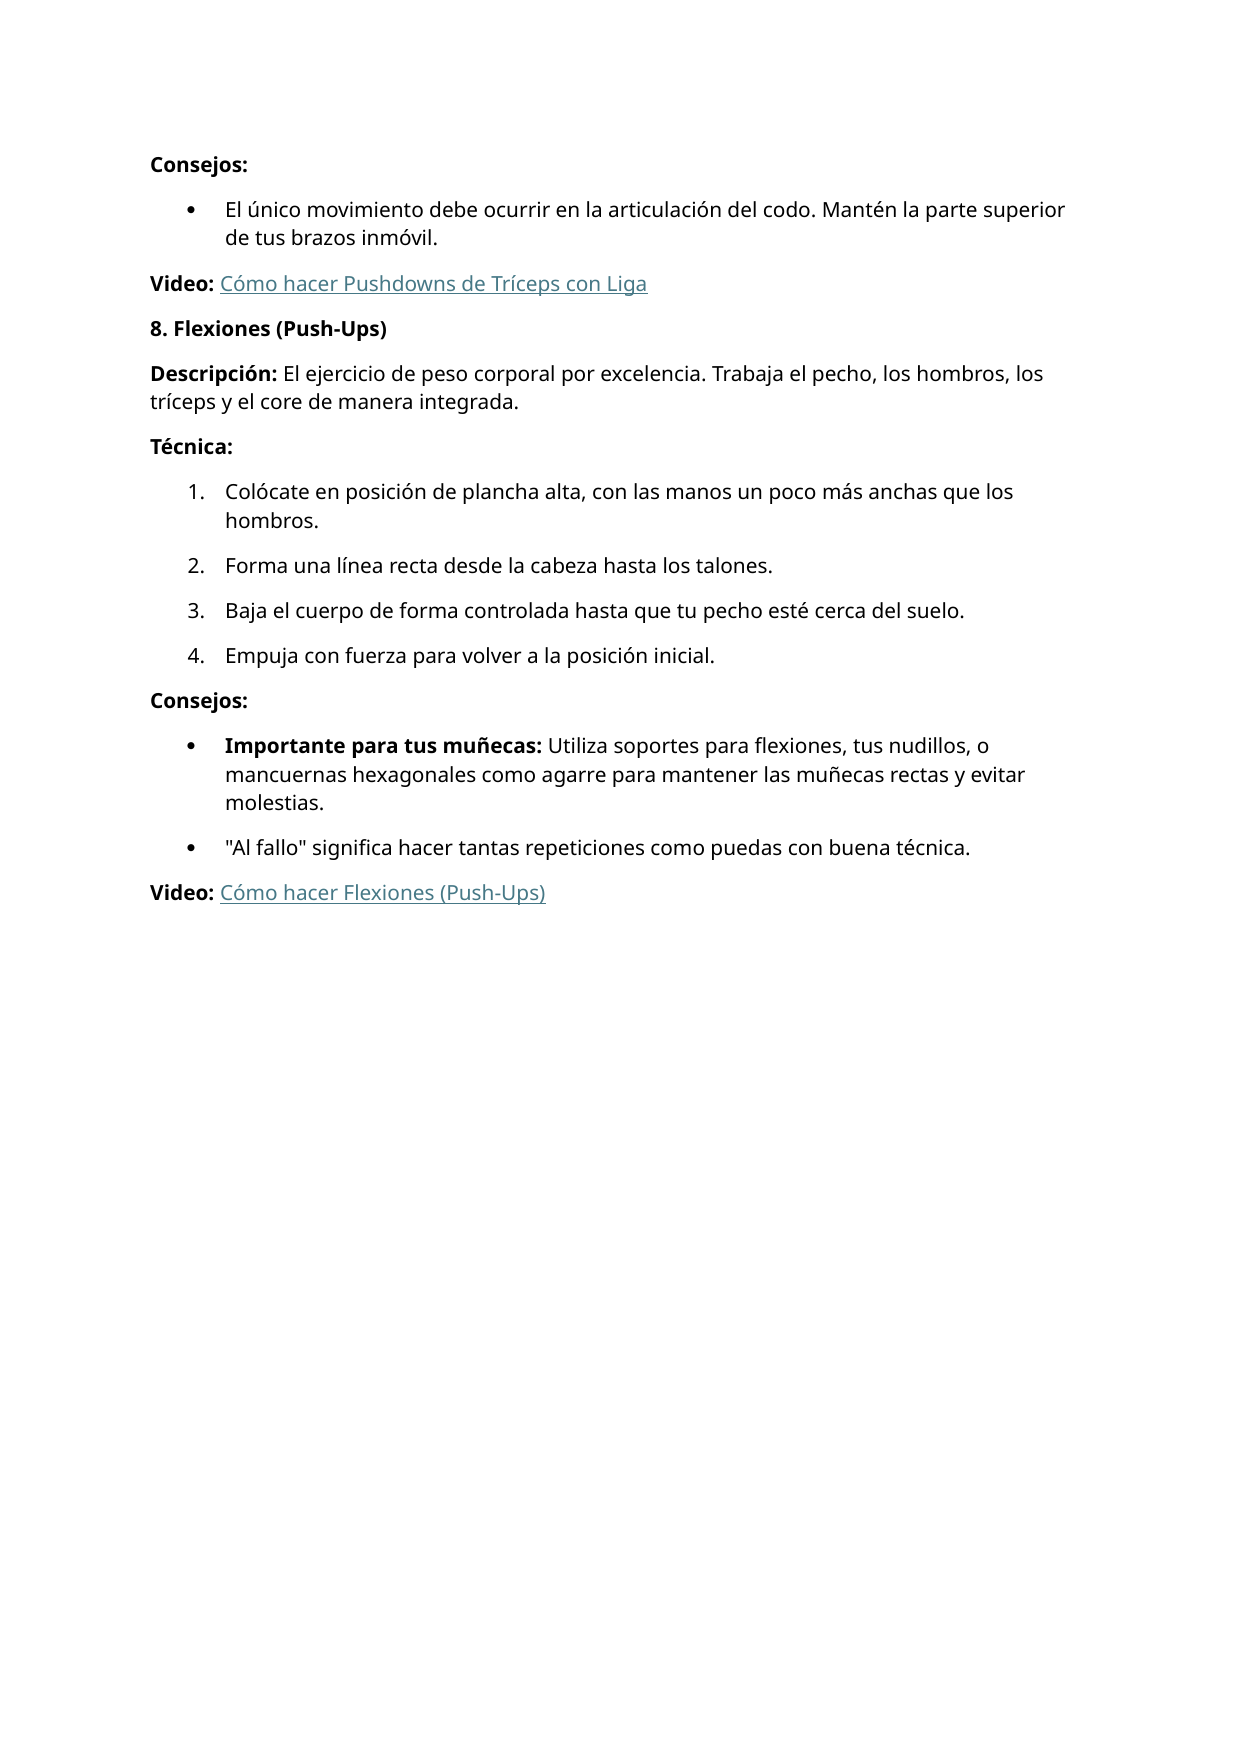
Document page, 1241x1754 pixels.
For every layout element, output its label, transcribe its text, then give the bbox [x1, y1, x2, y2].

text Consejos: [150, 150, 1090, 178]
list Importante para tus muñecas: Utiliza soportes para flexiones, tus nudillos, o mancuernas hexagonales como agarre para mantener las muñecas rectas y evitar molestias. [187, 731, 1090, 817]
text Video: Cómo hacer Flexiones (Push-Ups) [150, 878, 1090, 907]
text 8. Flexiones (Push-Ups) [150, 314, 1090, 342]
list Colócate en posición de plancha alta, con las manos un poco más anchas que los hombros. [187, 477, 1090, 534]
list Baja el cuerpo de forma controlada hasta que tu pecho esté cerca del suelo. [187, 596, 1090, 624]
list El único movimiento debe ocurrir en la articulación del codo. Mantén la parte superior de tus brazos inmóvil. [187, 195, 1090, 252]
text Video: Cómo hacer Pushdowns de Tríceps con Liga [150, 269, 1090, 297]
list "Al fallo" significa hacer tantas repeticiones como puedas con buena técnica. [187, 833, 1090, 862]
list Forma una línea recta desde la cabeza hasta los talones. [187, 551, 1090, 579]
text Descripción: El ejercicio de peso corporal por excelencia. Trabaja el pecho, los hombros, los tríceps y el core de manera integrada. [150, 359, 1090, 416]
list Empuja con fuerza para volver a la posición inicial. [187, 641, 1090, 670]
text Técnica: [150, 432, 1090, 461]
text Consejos: [150, 686, 1090, 715]
